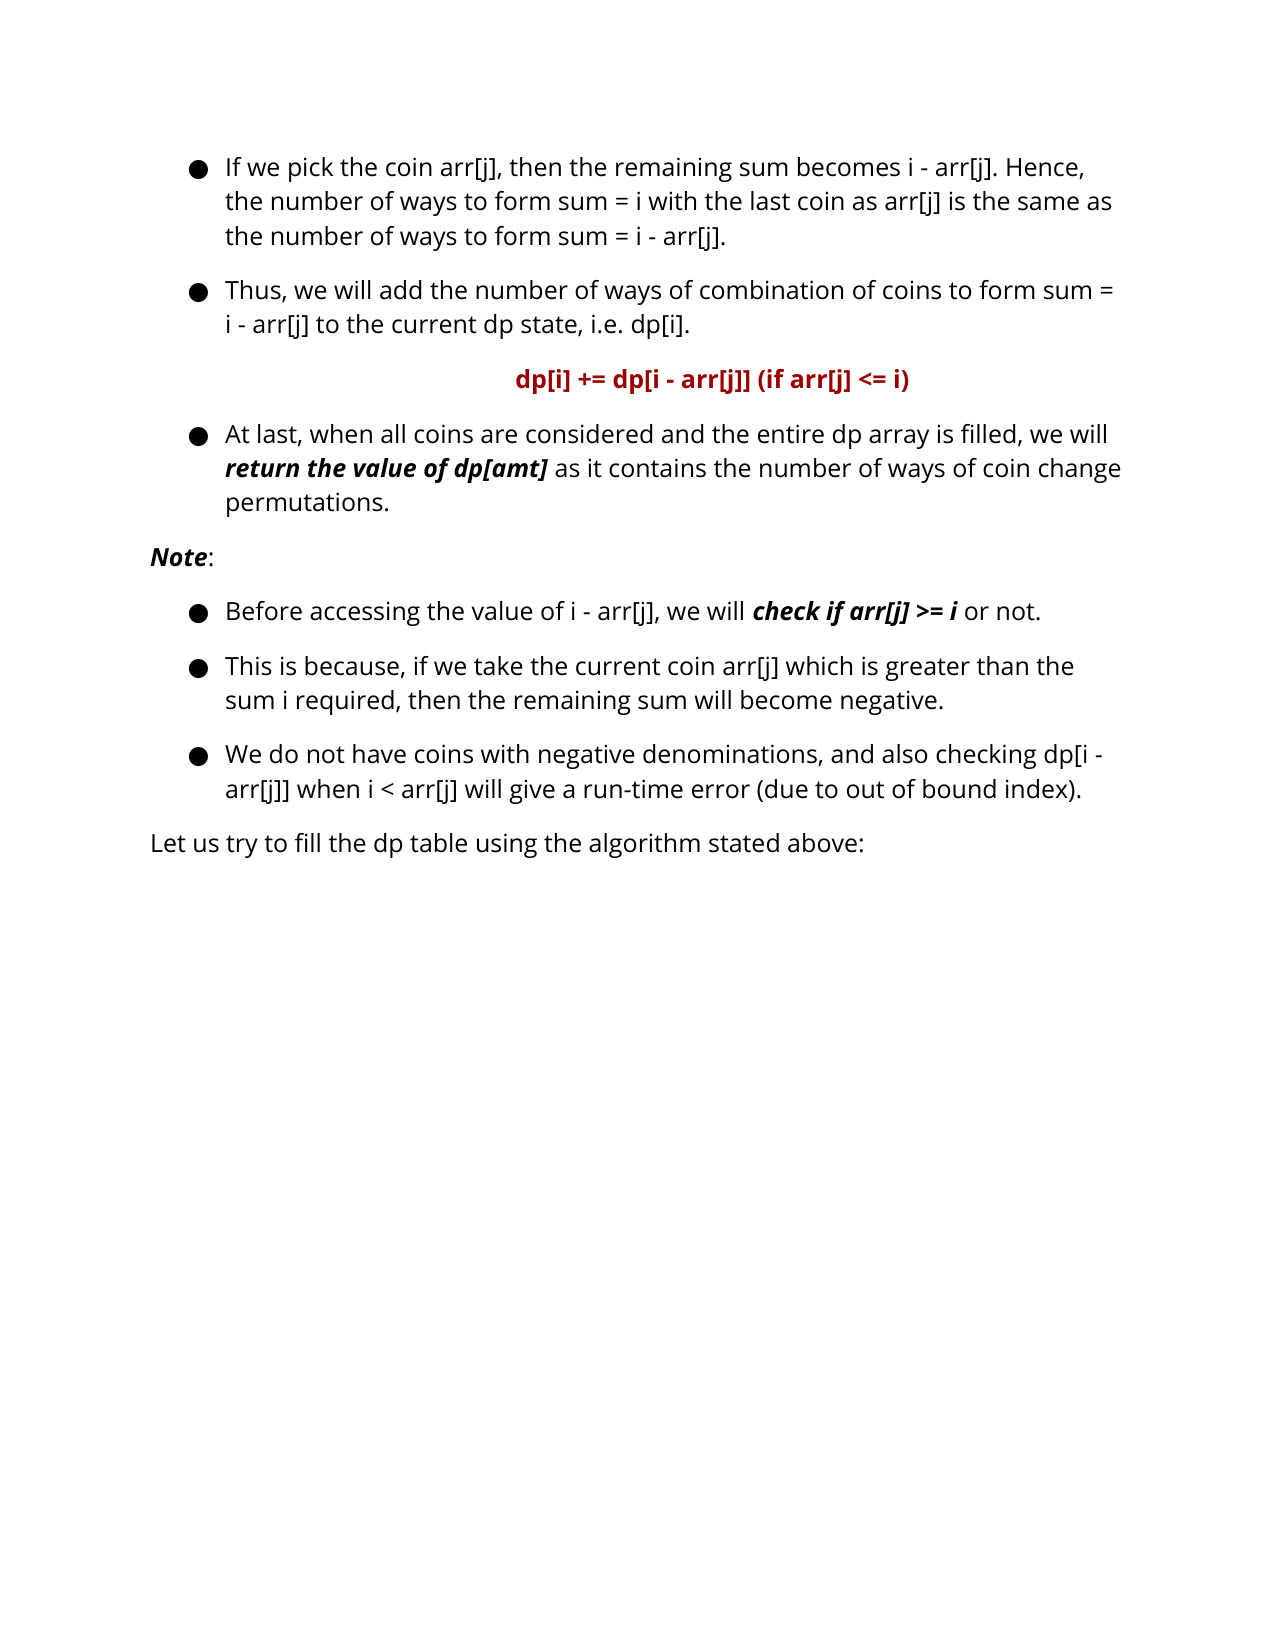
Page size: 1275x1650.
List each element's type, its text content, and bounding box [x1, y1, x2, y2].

text dp[i] += dp[i - arr[j]] (if arr[j] <= i) [225, 362, 1125, 396]
text Let us try to fill the dp table using the algorithm stated above: [150, 826, 1125, 860]
list Before accessing the value of i - arr[j], we will check if arr[j] >= i or not. [187, 593, 1125, 627]
list This is because, if we take the current coin arr[j] which is greater than the sum i required, then the remaining sum will become negative. [187, 648, 1125, 716]
text Note: [150, 540, 1125, 574]
list If we pick the coin arr[j], then the remaining sum becomes i - arr[j]. Hence, the number of ways to form sum = i with the last coin as arr[j] is the same as the number of ways to form sum = i - arr[j]. [187, 150, 1125, 252]
list We do not have coins with negative denominations, and also checking dp[i - arr[j]] when i < arr[j] will give a run-time error (due to out of bound index). [187, 737, 1125, 805]
list Thus, we will add the number of ways of combination of coins to form sum = i - arr[j] to the current dp state, i.e. dp[i]. [187, 273, 1125, 341]
list At last, when all coins are considered and the entire dp array is filled, we will return the value of dp[amt] as it contains the number of ways of coin change permutations. [187, 417, 1125, 519]
